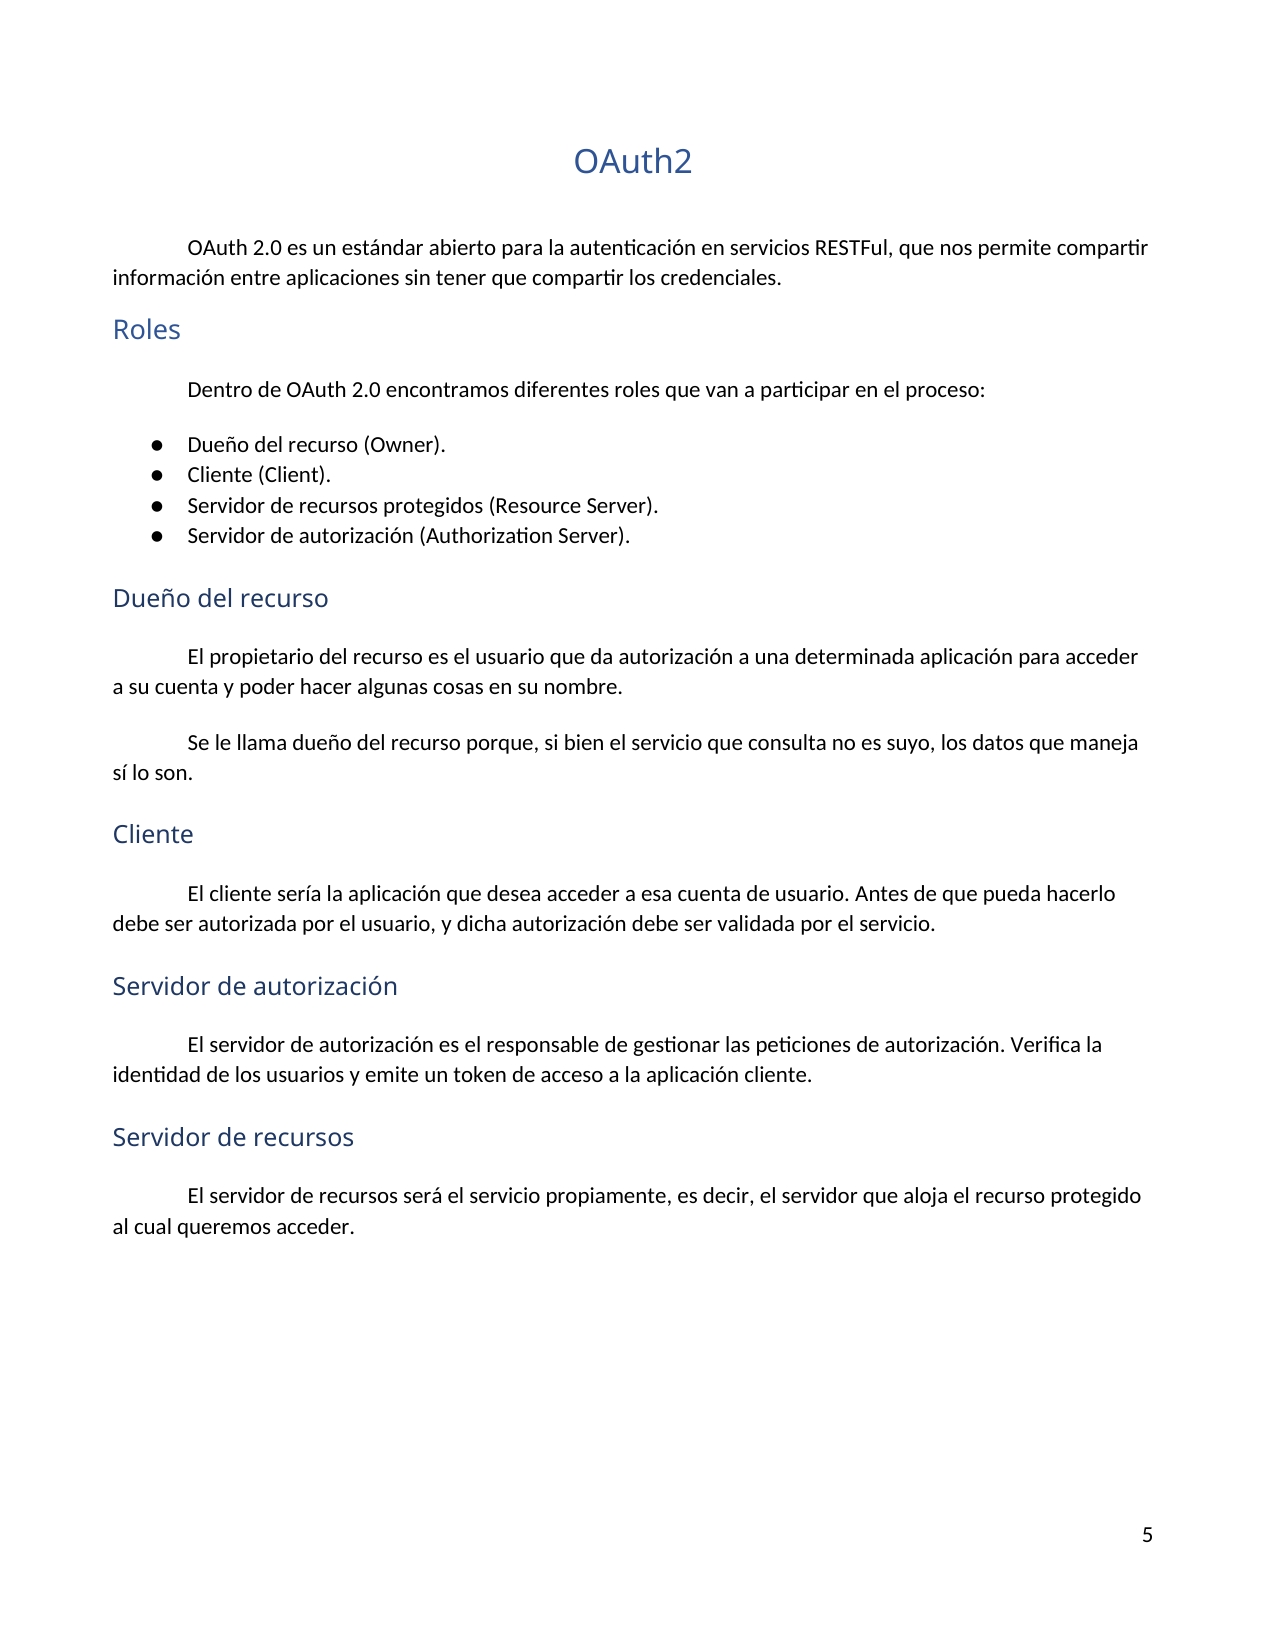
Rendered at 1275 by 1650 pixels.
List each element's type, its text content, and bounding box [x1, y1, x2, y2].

list Servidor de recursos protegidos (Resource Server). [150, 491, 1153, 519]
text Se le llama dueño del recurso porque, si bien el servicio que consulta no es suyo, los datos que maneja sí lo son. [112, 728, 1153, 786]
subtitle Dueño del recurso [112, 580, 1153, 614]
subtitle Cliente [112, 817, 1153, 851]
subtitle OAuth2 [112, 137, 1153, 183]
text El servidor de recursos será el servicio propiamente, es decir, el servidor que aloja el recurso protegido al cual queremos acceder. [112, 1182, 1153, 1240]
text El servidor de autorización es el responsable de gestionar las peticiones de autorización. Verifica la identidad de los usuarios y emite un token de acceso a la aplicación cliente. [112, 1030, 1153, 1088]
list Servidor de autorización (Authorization Server). [150, 521, 1153, 549]
list Dueño del recurso (Owner). [150, 430, 1153, 458]
list Cliente (Client). [150, 461, 1153, 489]
text El propietario del recurso es el usuario que da autorización a una determinada aplicación para acceder a su cuenta y poder hacer algunas cosas en su nombre. [112, 642, 1153, 700]
subtitle Servidor de recursos [112, 1120, 1153, 1154]
subtitle Servidor de autorización [112, 968, 1153, 1003]
subtitle Roles [112, 310, 1153, 347]
text OAuth 2.0 es un estándar abierto para la autenticación en servicios RESTFul, que nos permite compartir información entre aplicaciones sin tener que compartir los credenciales. [112, 233, 1153, 292]
text El cliente sería la aplicación que desea acceder a esa cuenta de usuario. Antes de que pueda hacerlo debe ser autorizada por el usuario, y dicha autorización debe ser validada por el servicio. [112, 879, 1153, 937]
text Dentro de OAuth 2.0 encontramos diferentes roles que van a participar en el proceso: [112, 375, 1153, 403]
